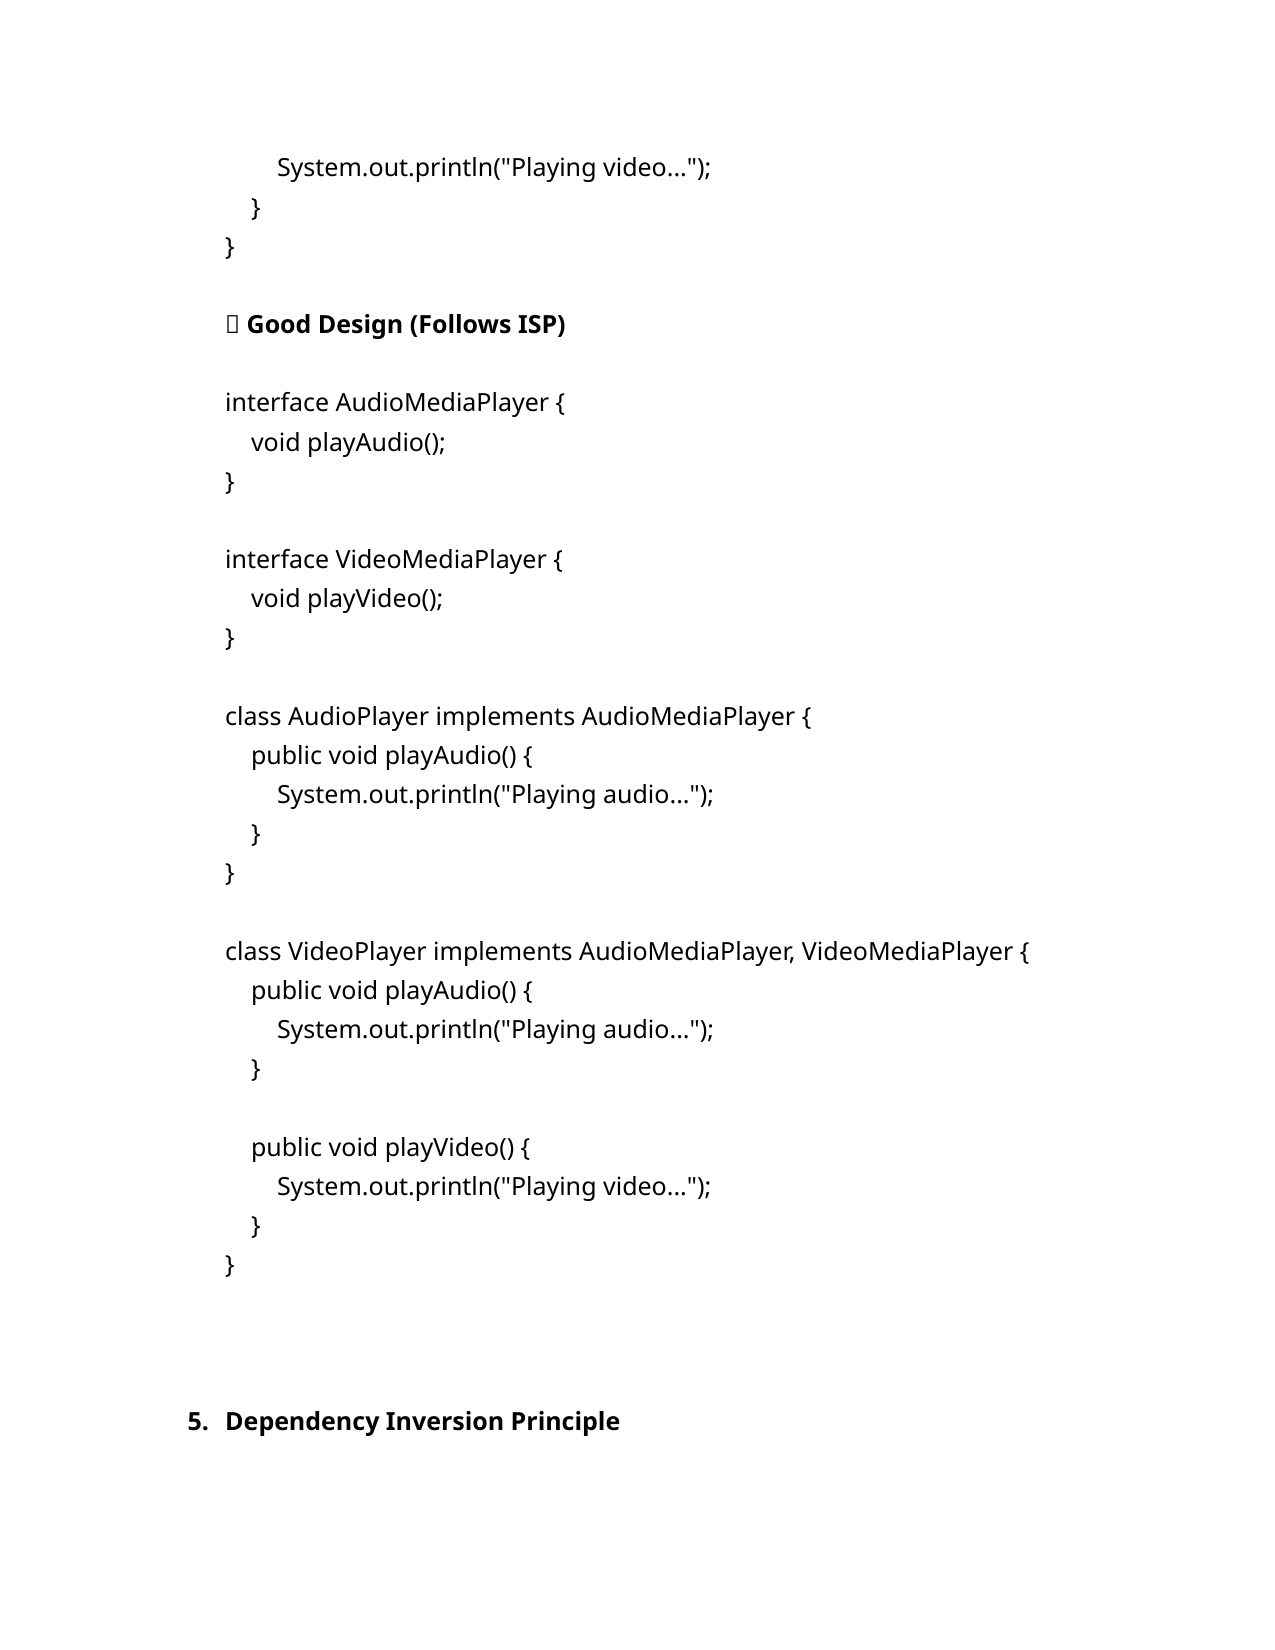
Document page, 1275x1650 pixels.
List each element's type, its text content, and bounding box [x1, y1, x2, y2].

list } [225, 228, 1125, 262]
list } [225, 463, 1125, 497]
list } [225, 189, 1125, 223]
list } [225, 855, 1125, 889]
list public void playAudio() { [225, 972, 1125, 1007]
list class VideoPlayer implements AudioMediaPlayer, VideoMediaPlayer { [225, 933, 1125, 967]
list } [225, 1051, 1125, 1085]
list System.out.println("Playing audio..."); [225, 777, 1125, 811]
list Dependency Inversion Principle [187, 1403, 1125, 1437]
list interface VideoMediaPlayer { [225, 542, 1125, 576]
list } [225, 816, 1125, 850]
list class AudioPlayer implements AudioMediaPlayer { [225, 698, 1125, 732]
list interface AudioMediaPlayer { [225, 385, 1125, 419]
list System.out.println("Playing video..."); [225, 150, 1125, 184]
list } [225, 1247, 1125, 1281]
list } [225, 1207, 1125, 1242]
list public void playAudio() { [225, 737, 1125, 772]
list } [225, 620, 1125, 654]
list System.out.println("Playing video..."); [225, 1168, 1125, 1202]
list System.out.println("Playing audio..."); [225, 1012, 1125, 1046]
list ✅ Good Design (Follows ISP) [225, 307, 1125, 341]
list public void playVideo() { [225, 1129, 1125, 1163]
list void playAudio(); [225, 424, 1125, 458]
list void playVideo(); [225, 581, 1125, 615]
